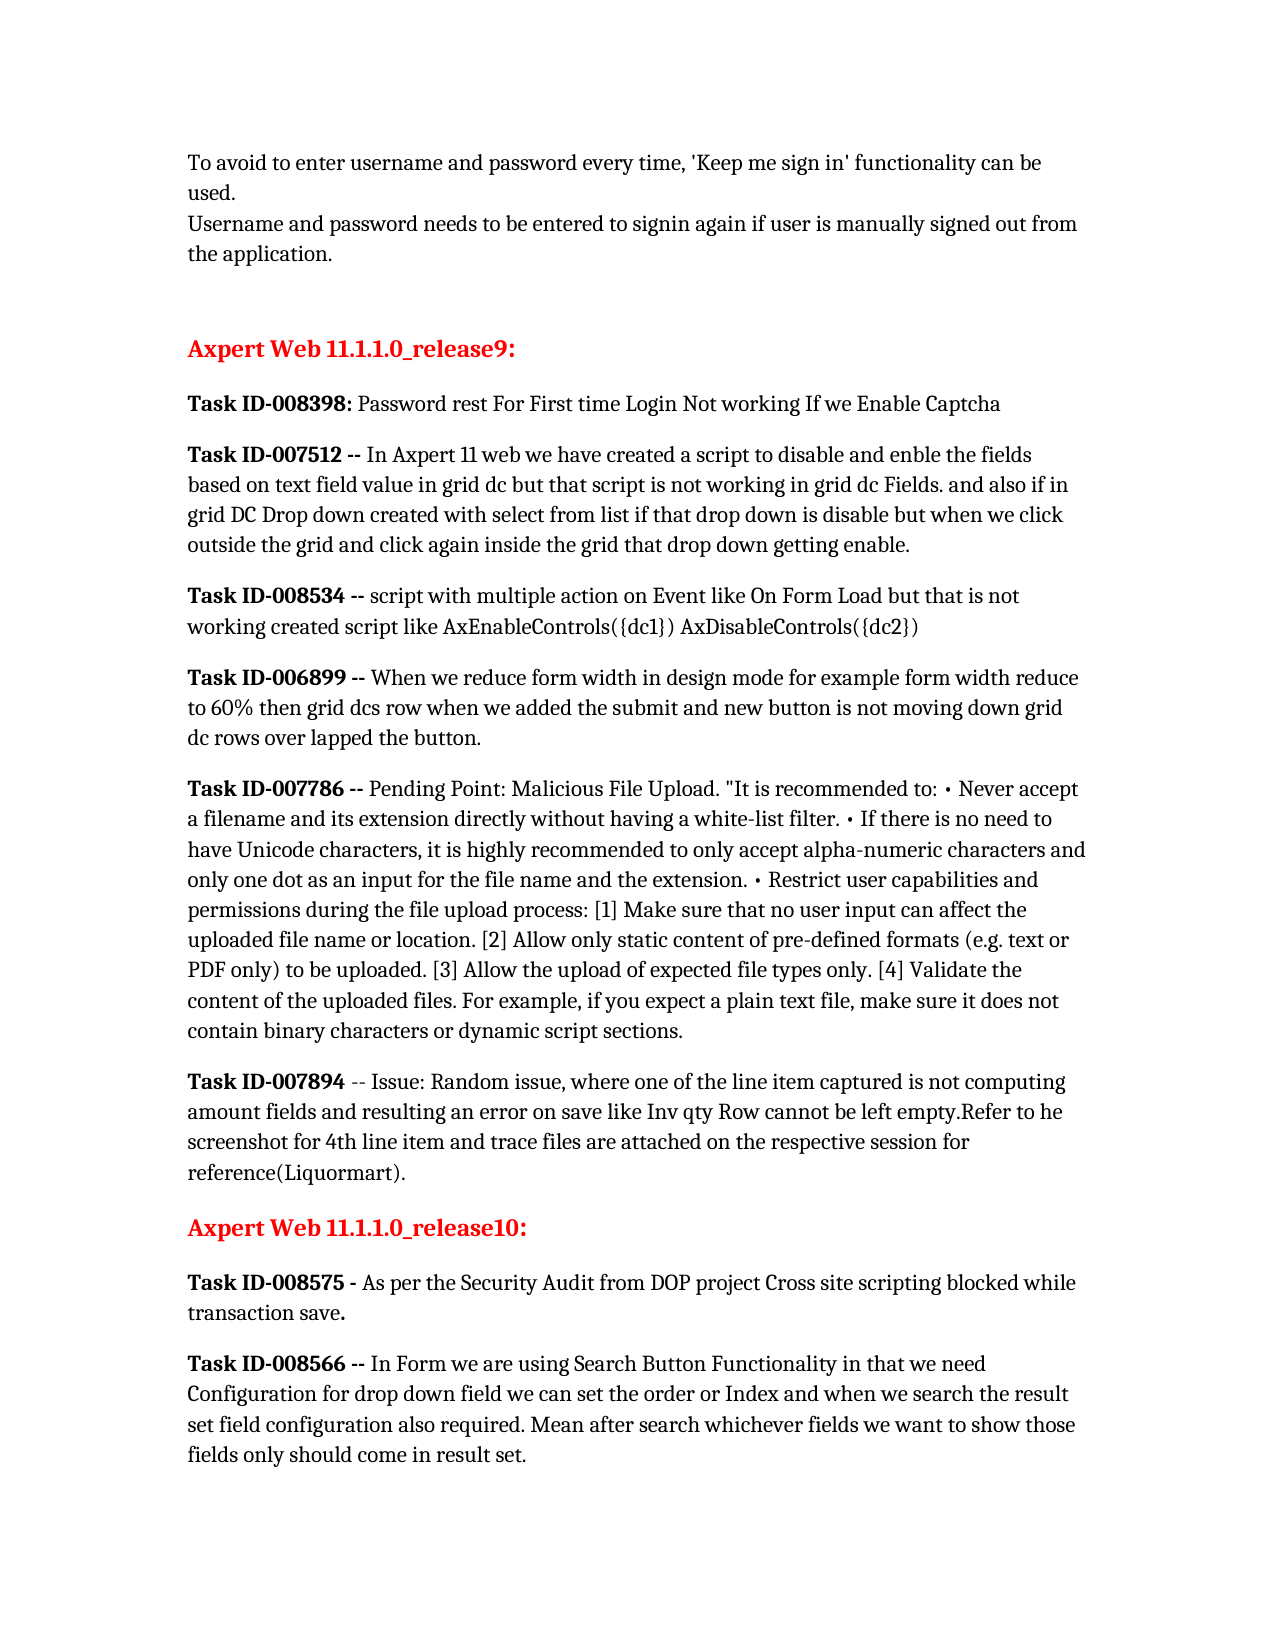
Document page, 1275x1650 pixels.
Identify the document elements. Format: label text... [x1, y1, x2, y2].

text Axpert Web 11.1.1.0_release9: [187, 331, 1087, 365]
text Task ID-008534 -- script with multiple action on Event like On Form Load but that is not working created script like AxEnableControls({dc1}) AxDisableControls({dc2}) [187, 583, 1087, 640]
text Username and password needs to be entered to signin again if user is manually signed out from the application. [187, 210, 1087, 267]
text Task ID-007786 -- Pending Point: Malicious File Upload. "It is recommended to: • Never accept a filename and its extension directly without having a white-list filter. • If there is no need to have Unicode characters, it is highly recommended to only accept alpha-numeric characters and only one dot as an input for the file name and the extension. • Restrict user capabilities and permissions during the file upload process: [1] Make sure that no user input can affect the uploaded file name or location. [2] Allow only static content of pre-defined formats (e.g. text or PDF only) to be uploaded. [3] Allow the upload of expected file types only. [4] Validate the content of the uploaded files. For example, if you expect a plain text file, make sure it does not contain binary characters or dynamic script sections. [187, 776, 1087, 1044]
text Task ID-006899 -- When we reduce form width in design mode for example form width reduce to 60% then grid dcs row when we added the submit and new button is not moving down grid dc rows over lapped the button. [187, 664, 1087, 751]
text Task ID-007512 -- In Axpert 11 web we have created a script to disable and enble the fields based on text field value in grid dc but that script is not working in grid dc Fields. and also if in grid DC Drop down created with select from list if that drop down is disable but when we click outside the grid and click again inside the grid that drop down getting enable. [187, 442, 1087, 559]
text Task ID-007894 -- Issue: Random issue, where one of the line item captured is not computing amount fields and resulting an error on save like Inv qty Row cannot be left empty.Refer to he screenshot for 4th line item and trace files are attached on the respective session for reference(Liquormart). [187, 1069, 1087, 1186]
text Task ID-008566 -- In Form we are using Search Button Functionality in that we need Configuration for drop down field we can set the order or Index and when we search the result set field configuration also required. Mean after search whichever fields we want to show those fields only should come in result set. [187, 1351, 1087, 1468]
text Axpert Web 11.1.1.0_release10: [187, 1210, 1087, 1244]
text Task ID-008398: Password rest For First time Login Not working If we Enable Captcha [187, 391, 1087, 417]
text Task ID-008575 - As per the Security Audit from DOP project Cross site scripting blocked while transaction save. [187, 1270, 1087, 1326]
text To avoid to enter username and password every time, 'Keep me sign in' functionality can be used. [187, 150, 1087, 207]
